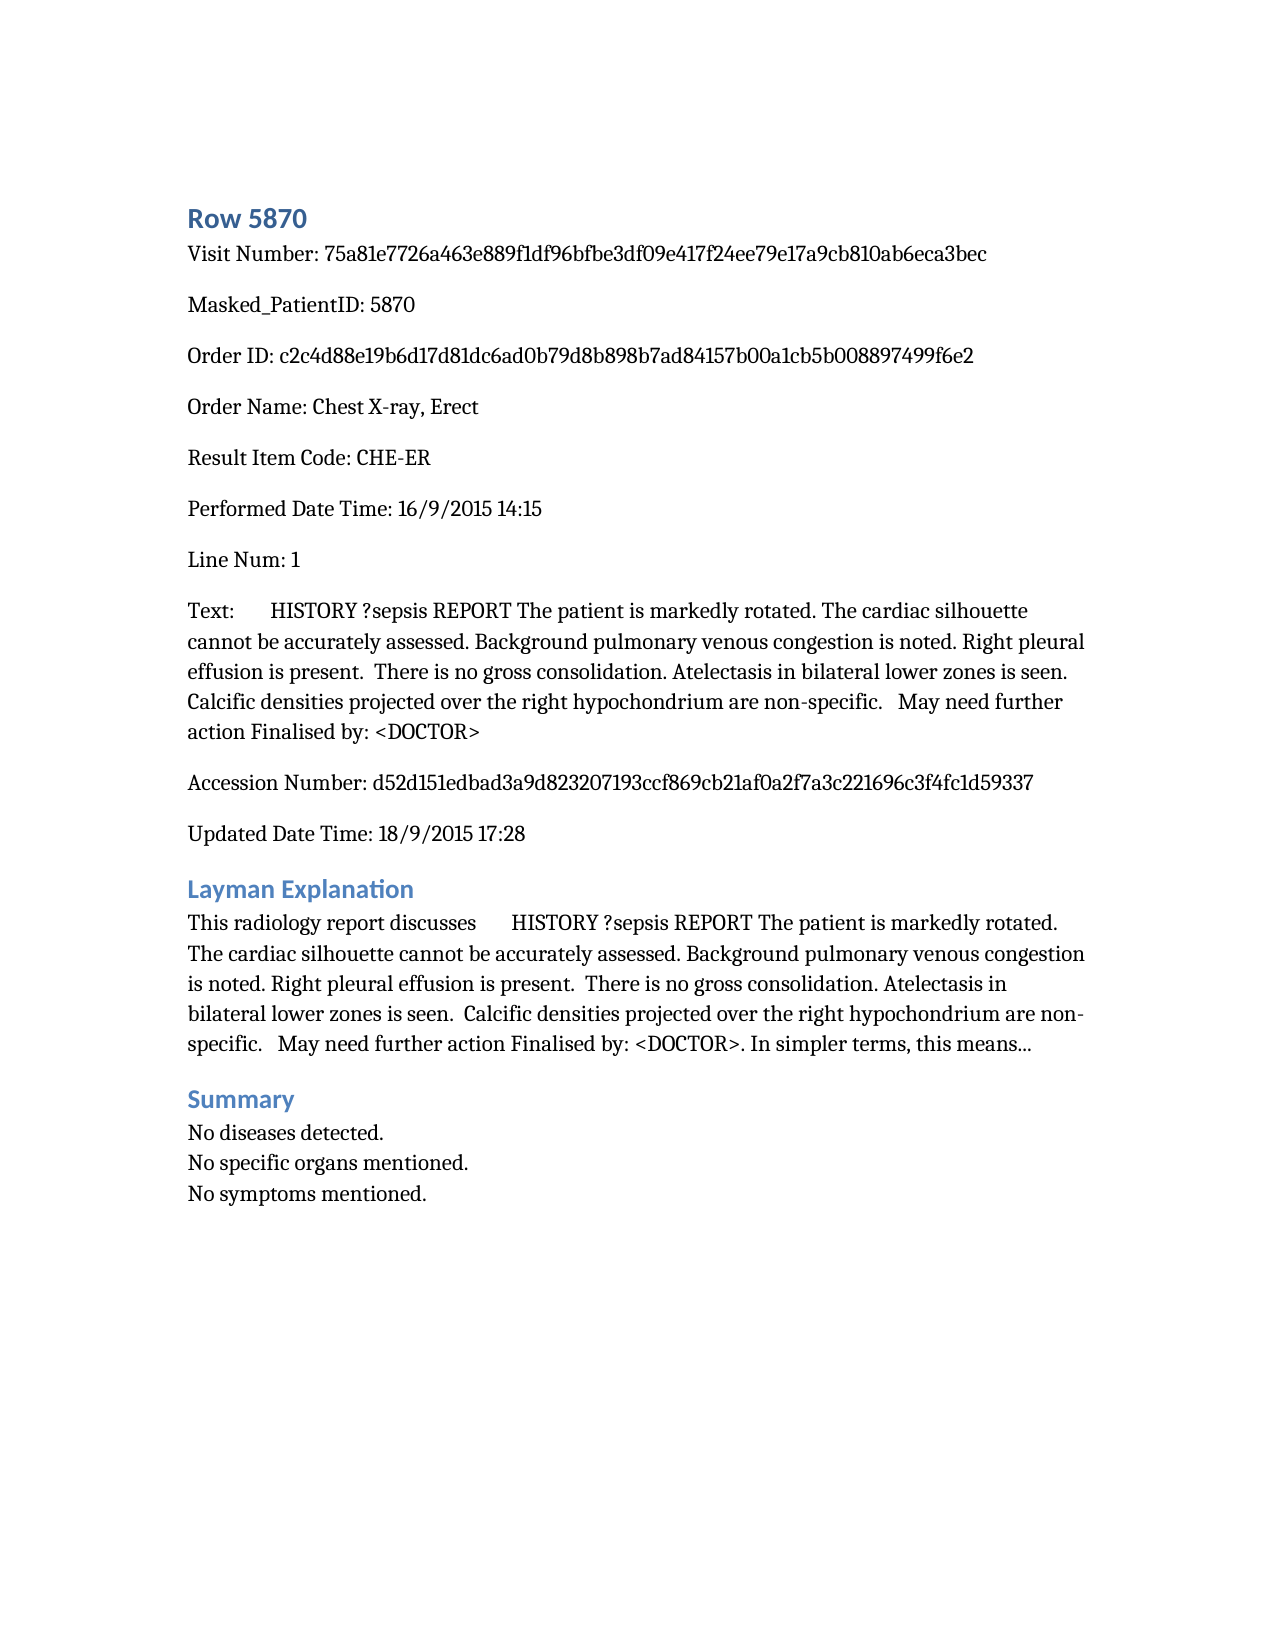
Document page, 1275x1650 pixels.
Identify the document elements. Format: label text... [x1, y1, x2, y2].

text Order Name: Chest X-ray, Erect [187, 394, 1087, 420]
text Updated Date Time: 18/9/2015 17:28 [187, 821, 1087, 847]
text Result Item Code: CHE-ER [187, 445, 1087, 471]
text Masked_PatientID: 5870 [187, 292, 1087, 318]
text Text: HISTORY ?sepsis REPORT The patient is markedly rotated. The cardiac silhouette cannot be accurately assessed. Background pulmonary venous congestion is noted. Right pleural effusion is present. There is no gross consolidation. Atelectasis in bilateral lower zones is seen. Calcific densities projected over the right hypochondrium are non-specific. May need further action Finalised by: <DOCTOR> [187, 598, 1087, 745]
subtitle Summary [187, 1082, 1087, 1115]
subtitle Row 5870 [187, 200, 1087, 236]
text Accession Number: d52d151edbad3a9d823207193ccf869cb21af0a2f7a3c221696c3f4fc1d59337 [187, 770, 1087, 796]
text Order ID: c2c4d88e19b6d17d81dc6ad0b79d8b898b7ad84157b00a1cb5b008897499f6e2 [187, 343, 1087, 369]
text This radiology report discusses HISTORY ?sepsis REPORT The patient is markedly rotated. The cardiac silhouette cannot be accurately assessed. Background pulmonary venous congestion is noted. Right pleural effusion is present. There is no gross consolidation. Atelectasis in bilateral lower zones is seen. Calcific densities projected over the right hypochondrium are non-specific. May need further action Finalised by: <DOCTOR>. In simpler terms, this means... [187, 910, 1087, 1057]
subtitle Layman Explanation [187, 872, 1087, 905]
text Visit Number: 75a81e7726a463e889f1df96bfbe3df09e417f24ee79e17a9cb810ab6eca3bec [187, 241, 1087, 267]
text No diseases detected. No specific organs mentioned. No symptoms mentioned. [187, 1120, 1087, 1207]
text Line Num: 1 [187, 547, 1087, 573]
text Performed Date Time: 16/9/2015 14:15 [187, 496, 1087, 522]
